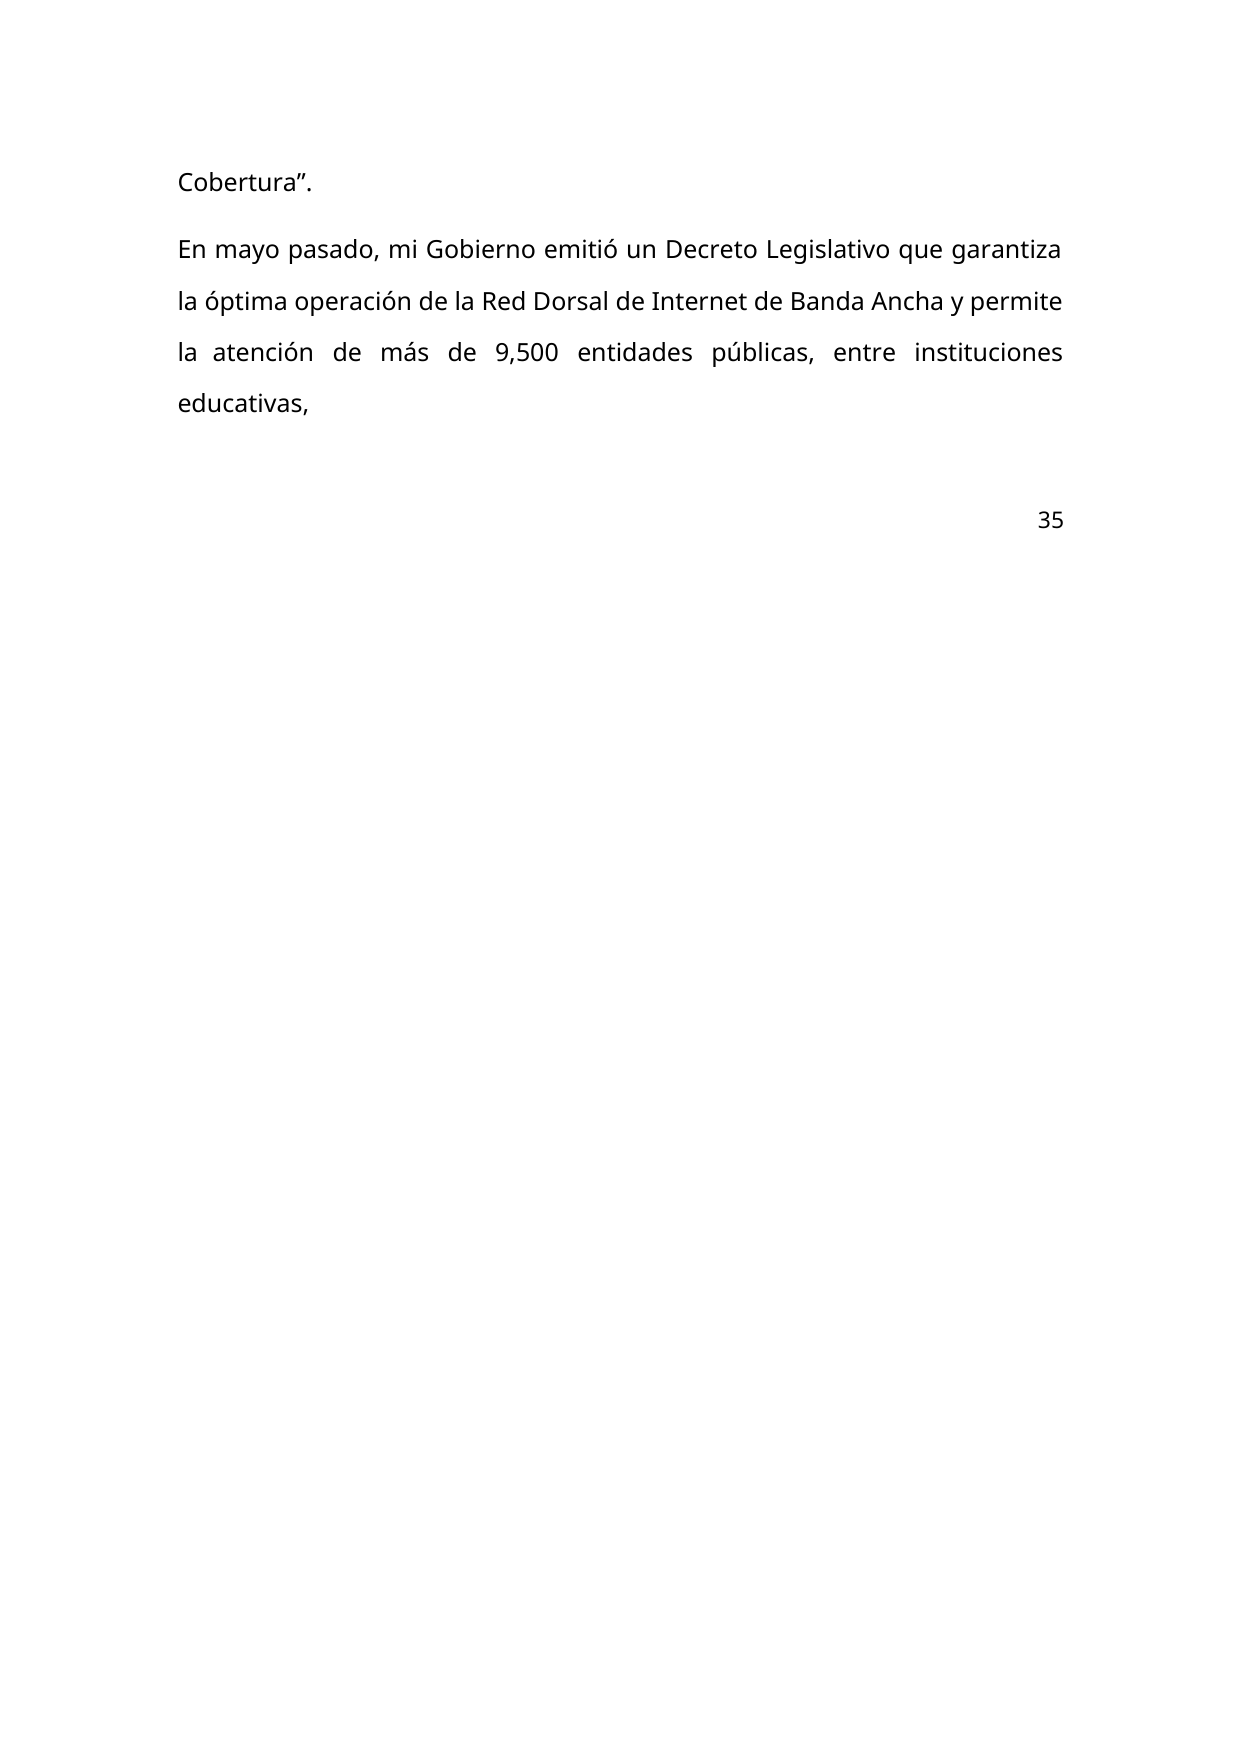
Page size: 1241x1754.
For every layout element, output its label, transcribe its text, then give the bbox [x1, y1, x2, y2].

text 35 [167, 504, 1064, 535]
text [177, 164, 1063, 199]
text En mayo pasado, mi Gobierno emitió un Decreto Legislativo que garantiza la óptima operación de la Red Dorsal de Internet de Banda Ancha y permite la atención de más de 9,500 entidades públicas, entre instituciones educativas, [177, 232, 1063, 419]
